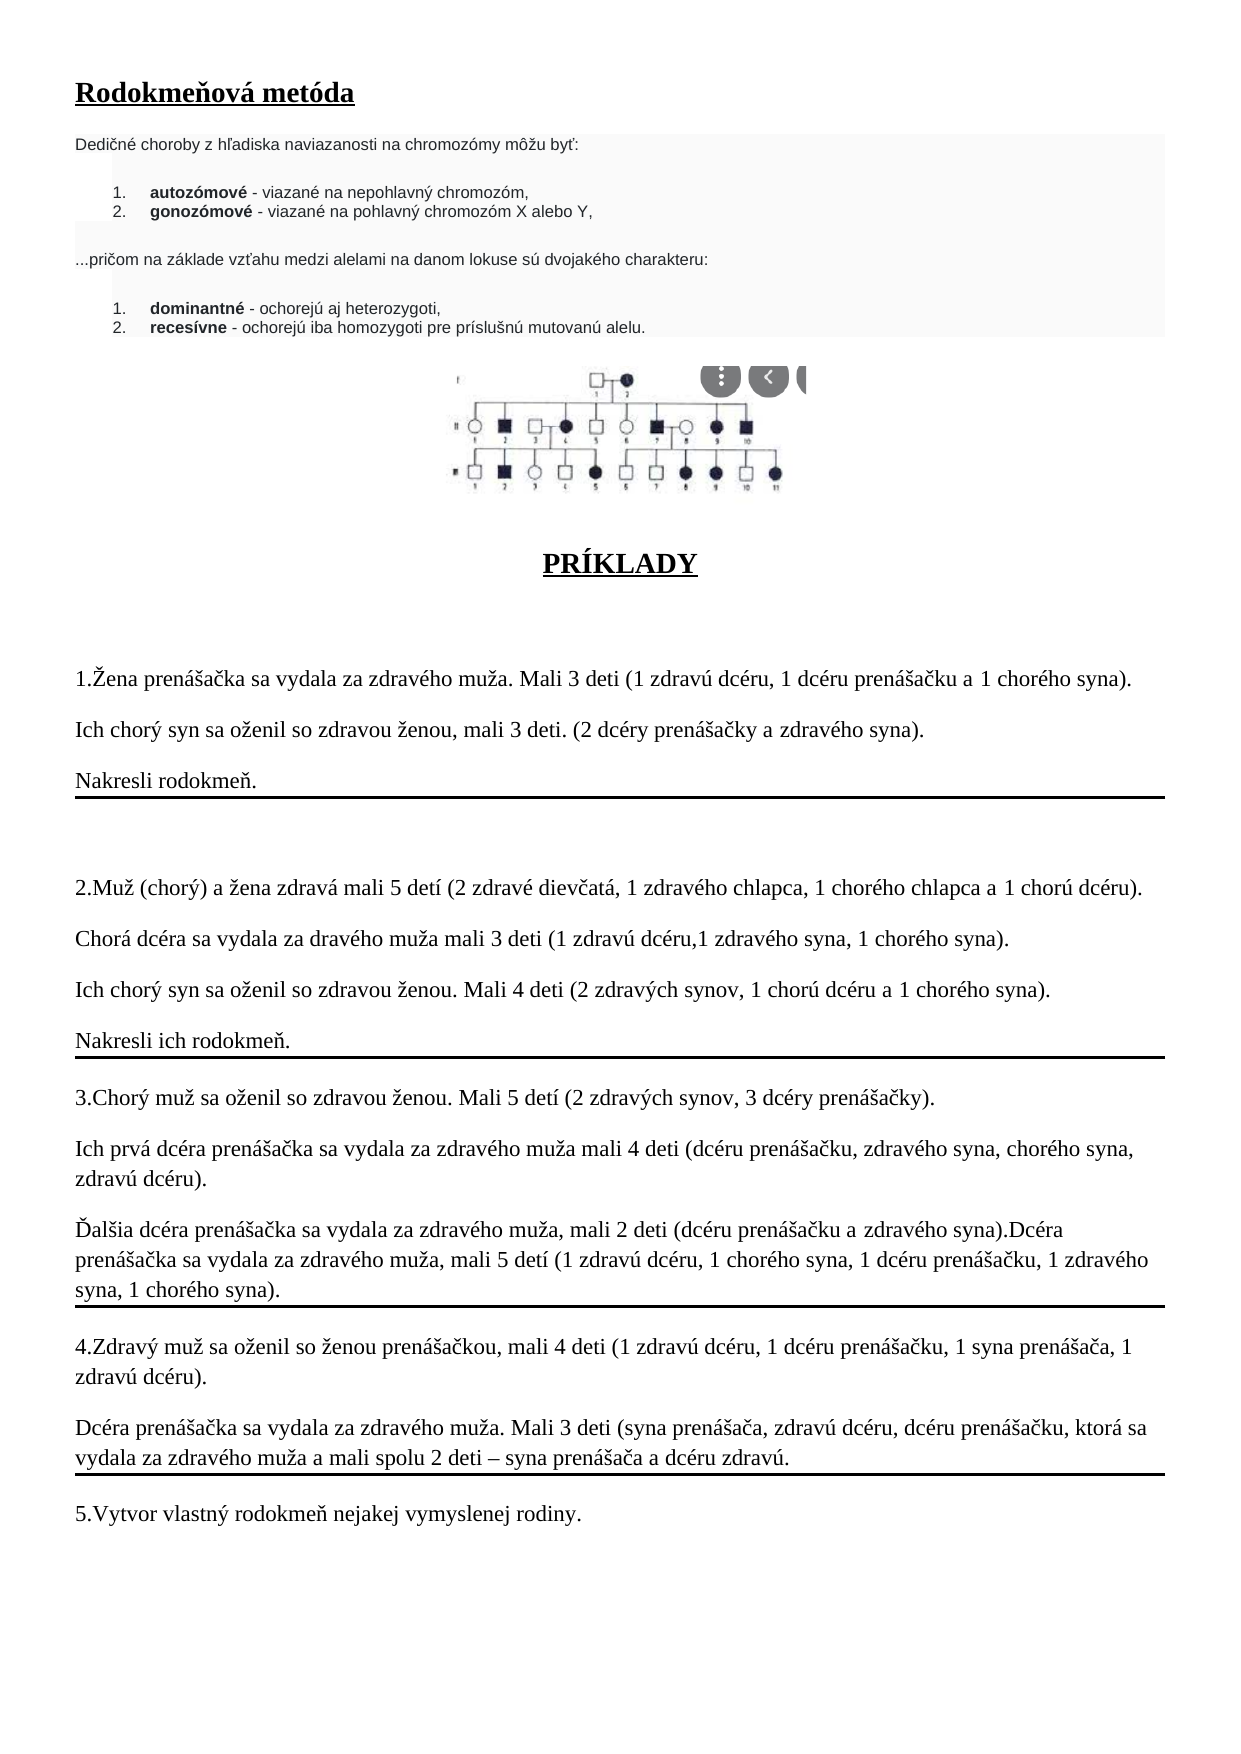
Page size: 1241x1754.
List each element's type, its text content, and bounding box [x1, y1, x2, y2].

text Nakresli rodokmeň. [75, 767, 1165, 796]
text 2.Muž (chorý) a žena zdravá mali 5 detí (2 zdravé dievčatá, 1 zdravého chlapca, 1 chorého chlapca a 1 chorú dcéru). [75, 874, 1165, 901]
text Rodokmeňová metóda [75, 75, 1165, 108]
text PRÍKLADY [75, 546, 1165, 580]
list recesívne - ochorejú iba homozygoti pre príslušnú mutovanú alelu. [112, 318, 1165, 337]
list autozómové - viazané na nepohlavný chromozóm, [112, 183, 1165, 202]
text Dedičné choroby z hľadiska naviazanosti na chromozómy môžu byť: [75, 134, 1165, 153]
text Ďalšia dcéra prenášačka sa vydala za zdravého muža, mali 2 deti (dcéru prenášačku a zdravého syna).Dcéra prenášačka sa vydala za zdravého muža, mali 5 detí (1 zdravú dcéru, 1 chorého syna, 1 dcéru prenášačku, 1 zdravého syna, 1 chorého syna). [75, 1216, 1165, 1305]
text Nakresli ich rodokmeň. [75, 1027, 1165, 1056]
text Chorá dcéra sa vydala za dravého muža mali 3 deti (1 zdravú dcéru,1 zdravého syna, 1 chorého syna). [75, 925, 1165, 952]
text 1.Žena prenášačka sa vydala za zdravého muža. Mali 3 deti (1 zdravú dcéru, 1 dcéru prenášačku a 1 chorého syna). [75, 665, 1165, 691]
text 5.Vytvor vlastný rodokmeň nejakej vymyslenej rodiny. [75, 1500, 1165, 1527]
text Dcéra prenášačka sa vydala za zdravého muža. Mali 3 deti (syna prenášača, zdravú dcéru, dcéru prenášačku, ktorá sa vydala za zdravého muža a mali spolu 2 deti – syna prenášača a dcéru zdravú. [75, 1414, 1165, 1473]
text Ich prvá dcéra prenášačka sa vydala za zdravého muža mali 4 deti (dcéru prenášačku, zdravého syna, chorého syna, zdravú dcéru). [75, 1135, 1165, 1191]
list gonozómové - viazané na pohlavný chromozóm X alebo Y, [112, 202, 1165, 221]
text 3.Chorý muž sa oženil so zdravou ženou. Mali 5 detí (2 zdravých synov, 3 dcéry prenášačky). [75, 1084, 1165, 1110]
text Ich chorý syn sa oženil so zdravou ženou. Mali 4 deti (2 zdravých synov, 1 chorú dcéru a 1 chorého syna). [75, 976, 1165, 1003]
text Ich chorý syn sa oženil so zdravou ženou, mali 3 deti. (2 dcéry prenášačky a zdravého syna). [75, 716, 1165, 742]
picture [434, 366, 807, 522]
list dominantné - ochorejú aj heterozygoti, [112, 298, 1165, 318]
text ...pričom na základe vzťahu medzi alelami na danom lokuse sú dvojakého charakteru: [75, 250, 1165, 269]
text 4.Zdravý muž sa oženil so ženou prenášačkou, mali 4 deti (1 zdravú dcéru, 1 dcéru prenášačku, 1 syna prenášača, 1 zdravú dcéru). [75, 1333, 1165, 1389]
